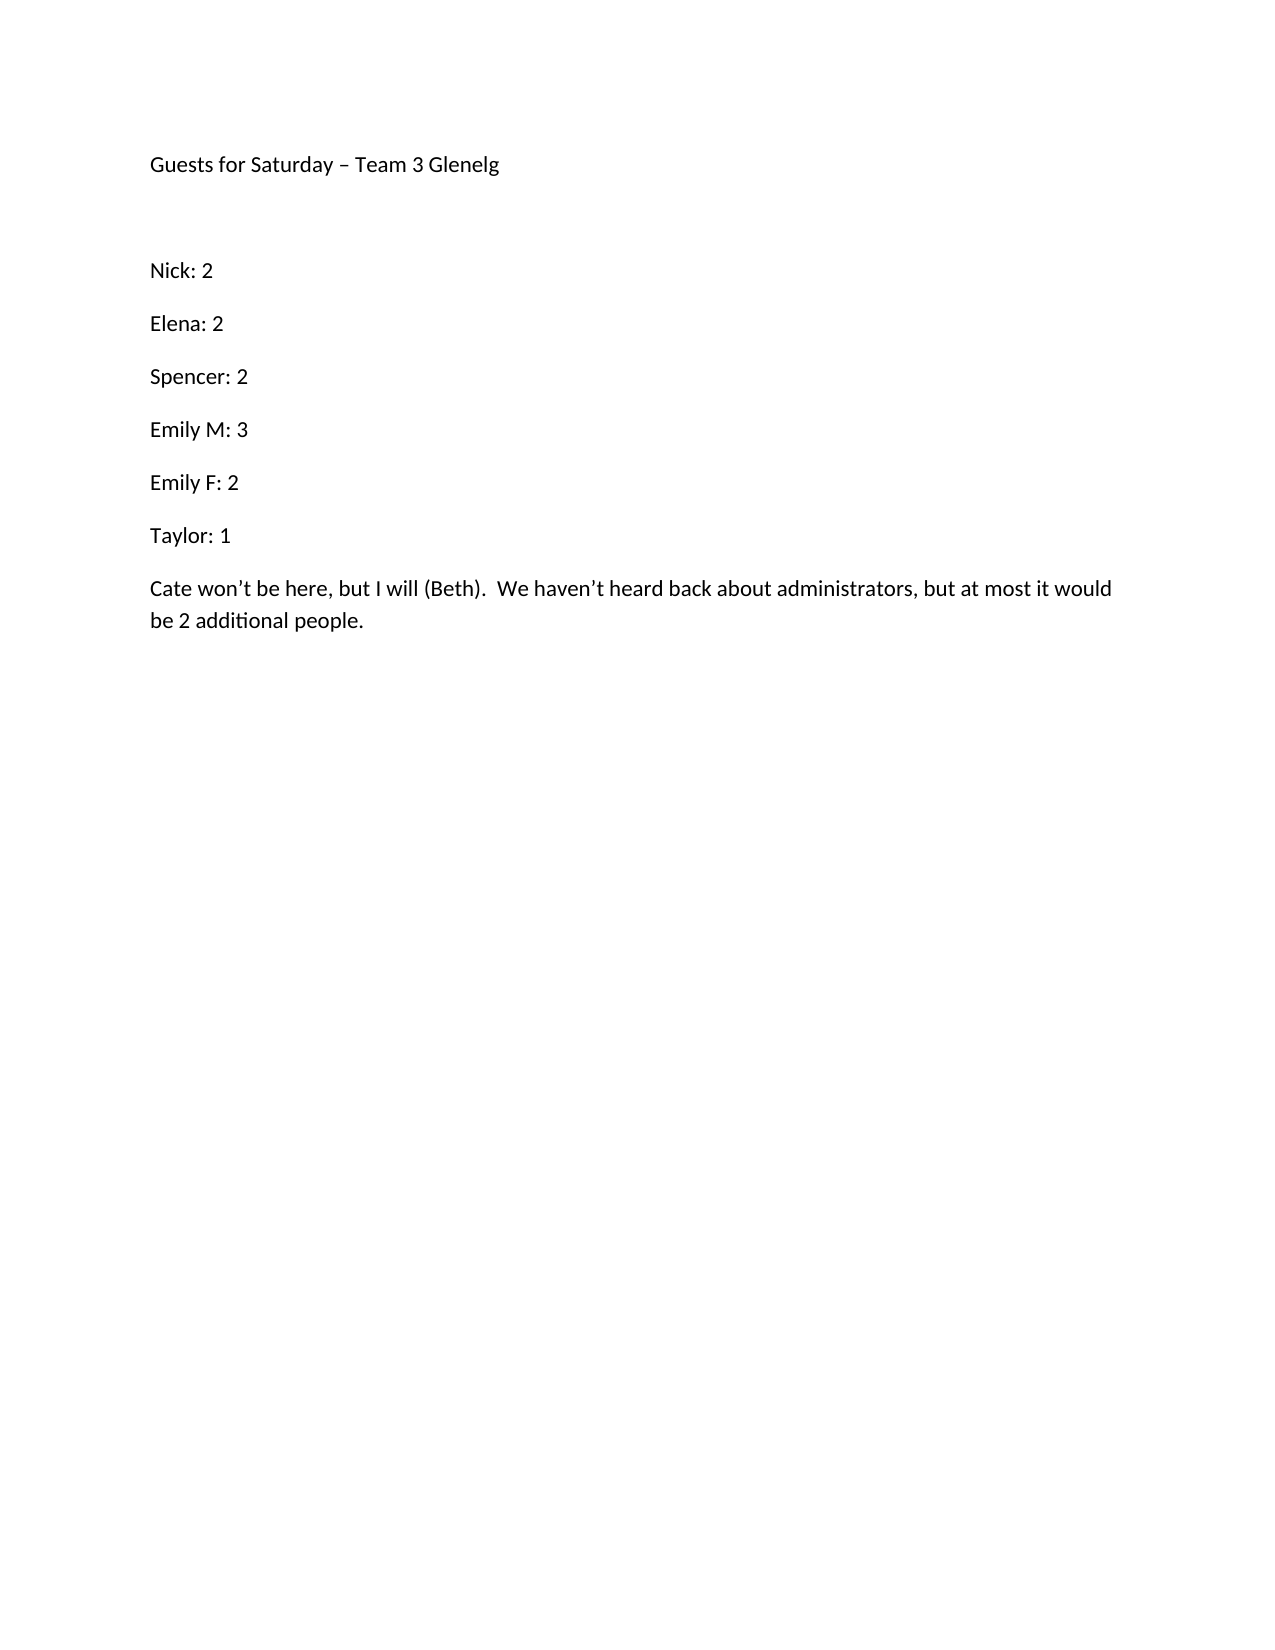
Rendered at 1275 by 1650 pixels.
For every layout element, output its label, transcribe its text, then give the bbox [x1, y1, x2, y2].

text Taylor: 1 [150, 521, 1125, 549]
text Spencer: 2 [150, 362, 1125, 390]
text Nick: 2 [150, 256, 1125, 284]
text Emily F: 2 [150, 468, 1125, 496]
text Elena: 2 [150, 309, 1125, 337]
text Guests for Saturday – Team 3 Glenelg [150, 150, 1125, 178]
text Cate won’t be here, but I will (Beth). We haven’t heard back about administrators, but at most it would be 2 additional people. [150, 574, 1125, 634]
text Emily M: 3 [150, 415, 1125, 443]
